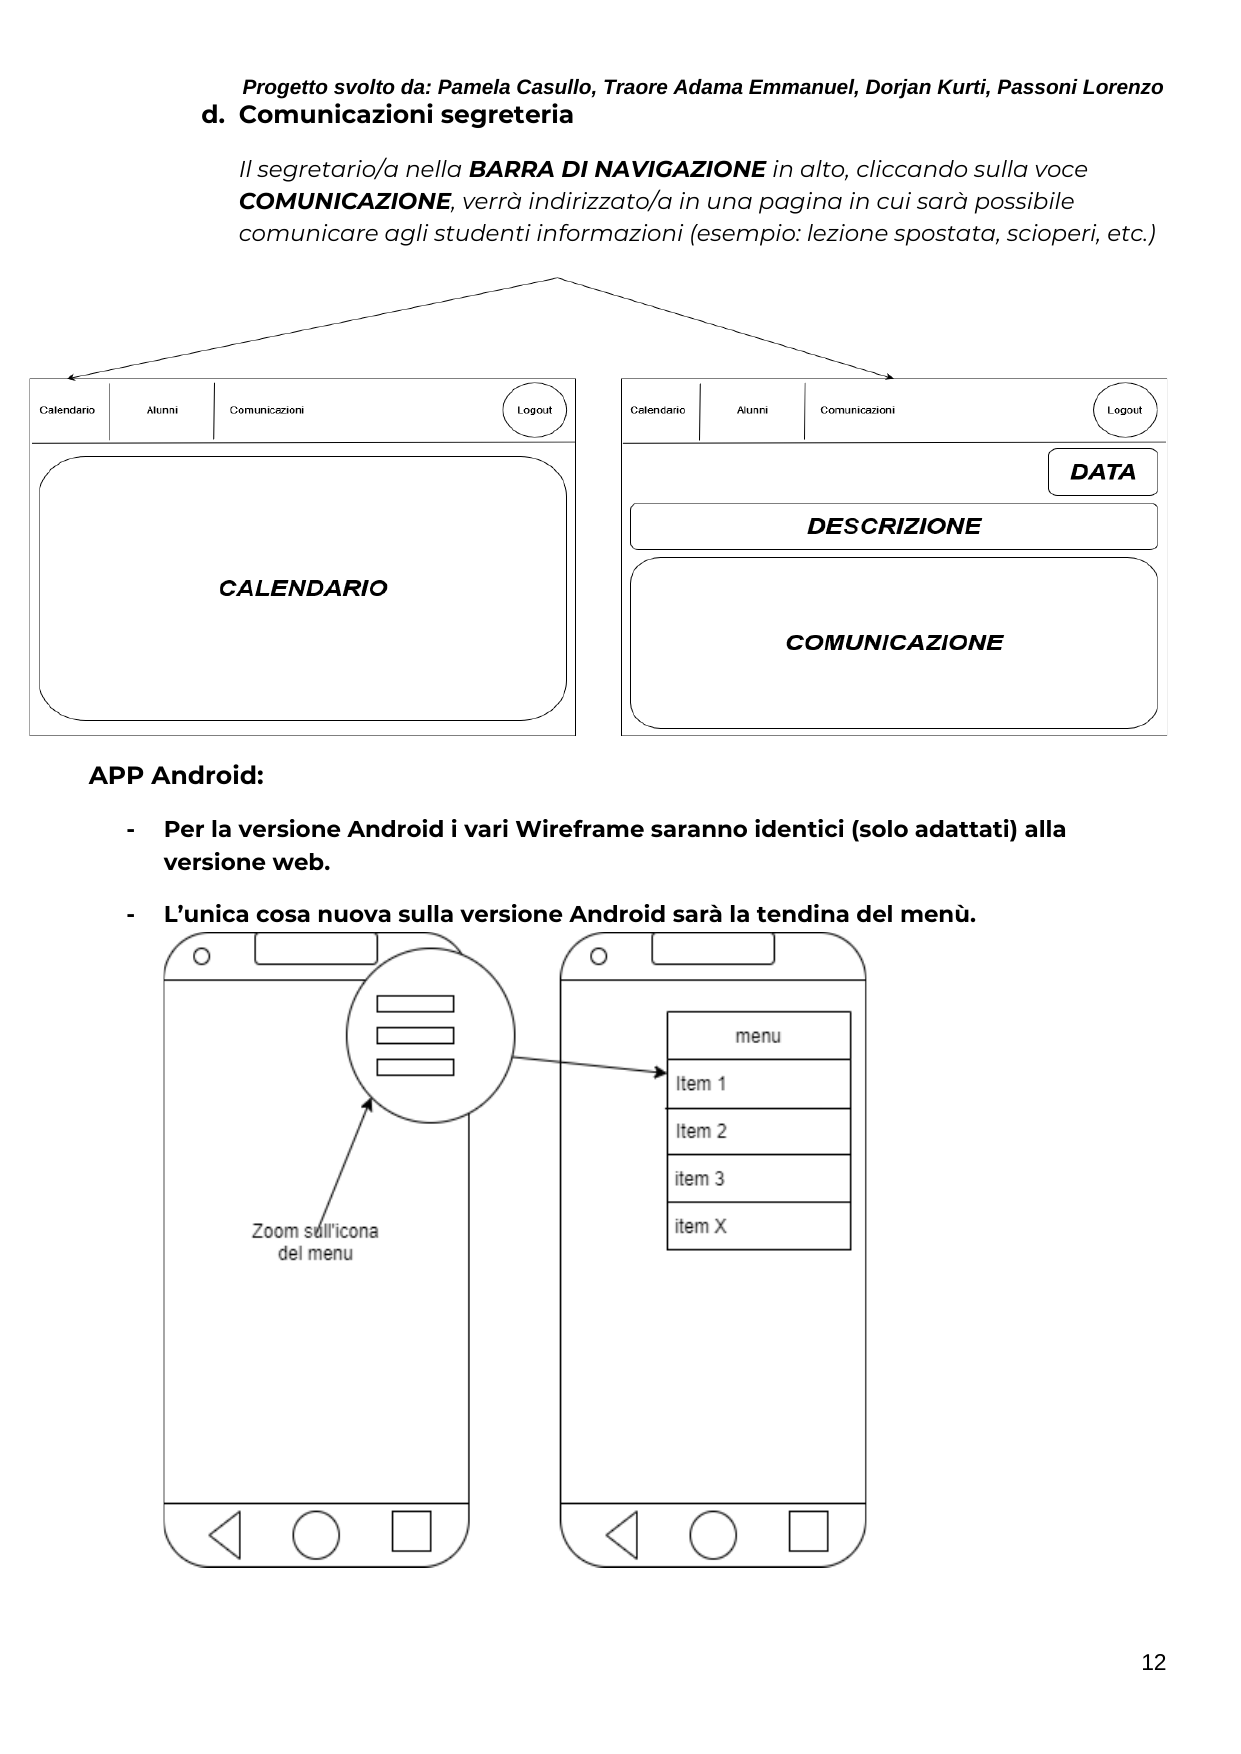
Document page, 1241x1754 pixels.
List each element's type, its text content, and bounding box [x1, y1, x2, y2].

text Il segretario/a nella BARRA DI NAVIGAZIONE in alto, cliccando sulla voce COMUNICAZIONE, verrà indirizzato/a in una pagina in cui sarà possibile comunicare agli studenti informazioni (esempio: lezione spostata, scioperi, etc.) [238, 155, 1166, 247]
list Per la versione Android i vari Wireframe saranno identici (solo adattati) alla versione web. [126, 816, 1166, 876]
picture [163, 932, 867, 1568]
text APP Android: [88, 760, 1166, 790]
picture [29, 271, 1168, 736]
list Comunicazioni segreteria [201, 99, 1166, 129]
